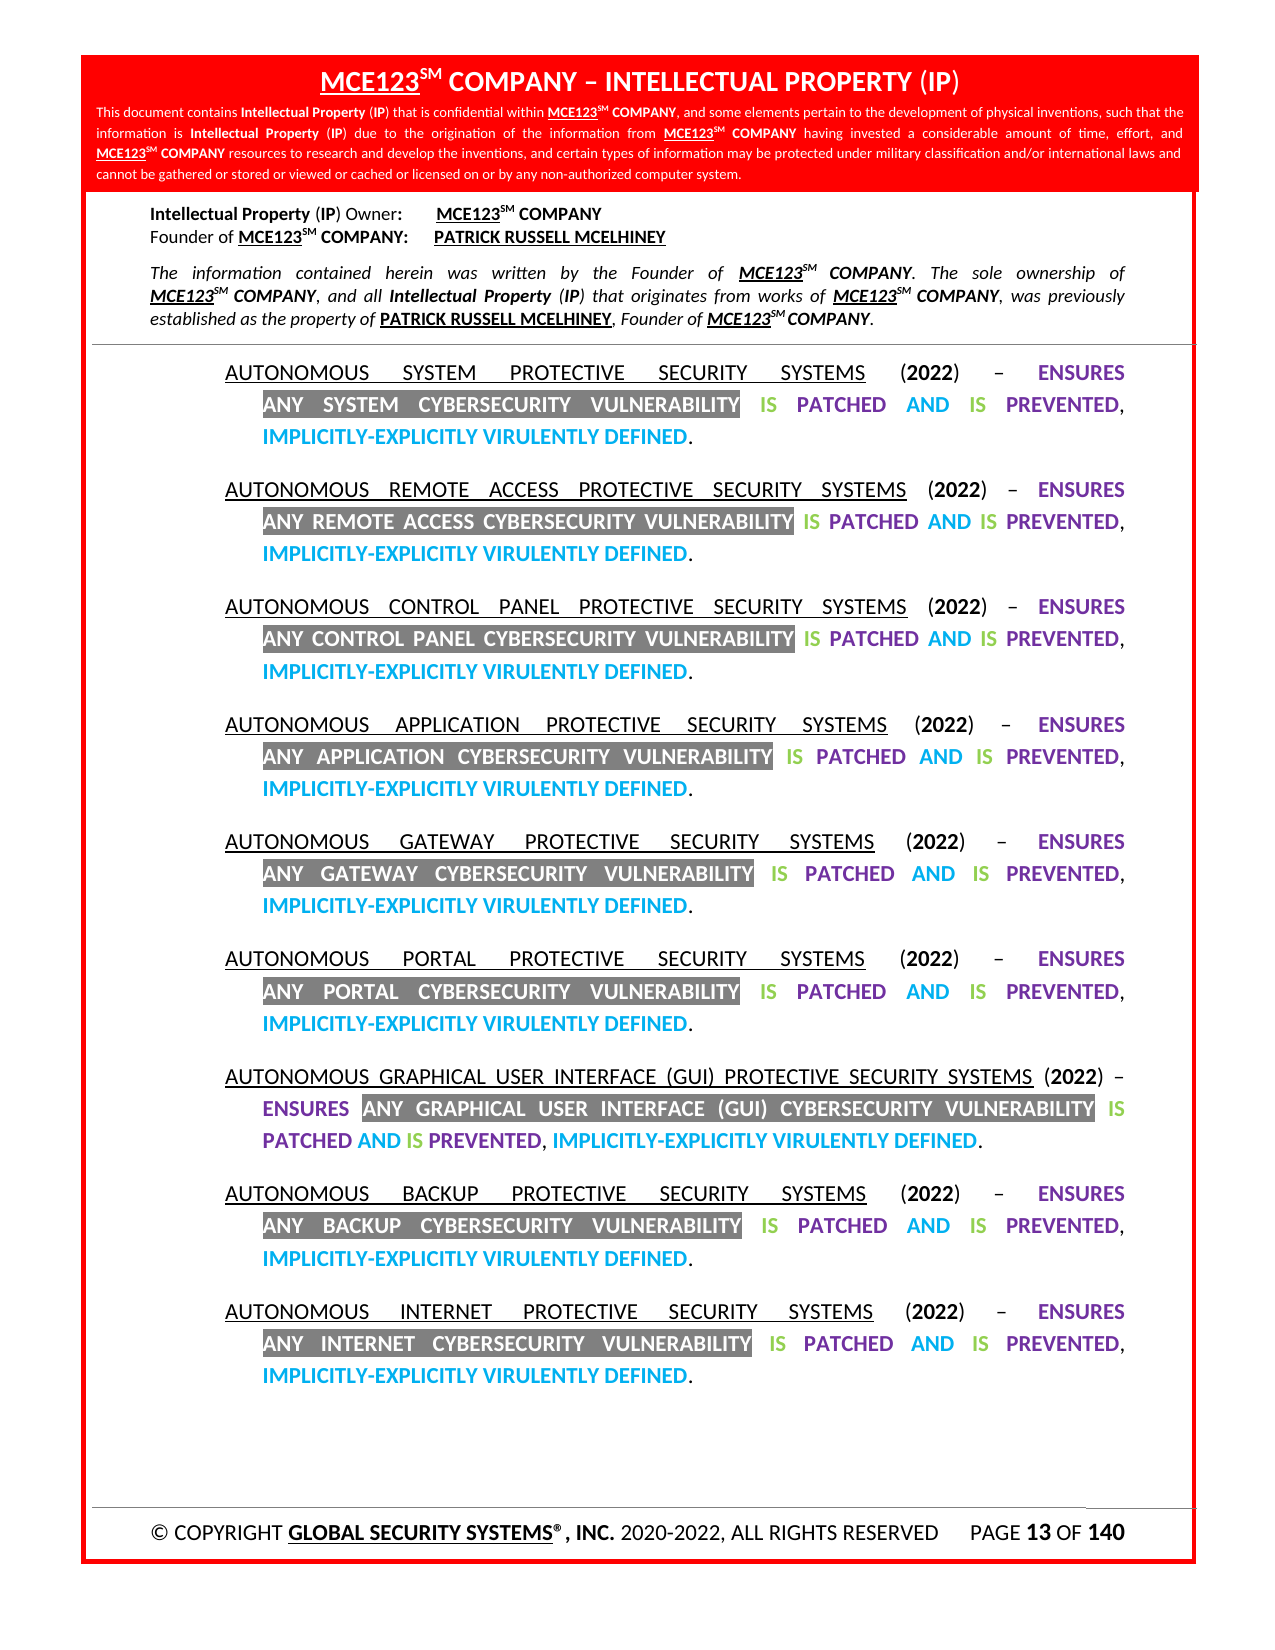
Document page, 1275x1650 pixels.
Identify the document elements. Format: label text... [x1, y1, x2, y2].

text AUTONOMOUS APPLICATION PROTECTIVE SECURITY SYSTEMS (2022) – ENSURES ANY APPLICATION CYBERSECURITY VULNERABILITY IS PATCHED AND IS PREVENTED, IMPLICITLY-EXPLICITLY VIRULENTLY DEFINED. [225, 710, 1125, 802]
text AUTONOMOUS GRAPHICAL USER INTERFACE (GUI) PROTECTIVE SECURITY SYSTEMS (2022) – ENSURES ANY GRAPHICAL USER INTERFACE (GUI) CYBERSECURITY VULNERABILITY IS PATCHED AND IS PREVENTED, IMPLICITLY-EXPLICITLY VIRULENTLY DEFINED. [225, 1062, 1125, 1154]
text AUTONOMOUS BACKUP PROTECTIVE SECURITY SYSTEMS (2022) – ENSURES ANY BACKUP CYBERSECURITY VULNERABILITY IS PATCHED AND IS PREVENTED, IMPLICITLY-EXPLICITLY VIRULENTLY DEFINED. [225, 1179, 1125, 1272]
text AUTONOMOUS INTERNET PROTECTIVE SECURITY SYSTEMS (2022) – ENSURES ANY INTERNET CYBERSECURITY VULNERABILITY IS PATCHED AND IS PREVENTED, IMPLICITLY-EXPLICITLY VIRULENTLY DEFINED. [225, 1297, 1125, 1389]
text AUTONOMOUS CONTROL PANEL PROTECTIVE SECURITY SYSTEMS (2022) – ENSURES ANY CONTROL PANEL CYBERSECURITY VULNERABILITY IS PATCHED AND IS PREVENTED, IMPLICITLY-EXPLICITLY VIRULENTLY DEFINED. [225, 592, 1125, 685]
text AUTONOMOUS REMOTE ACCESS PROTECTIVE SECURITY SYSTEMS (2022) – ENSURES ANY REMOTE ACCESS CYBERSECURITY VULNERABILITY IS PATCHED AND IS PREVENTED, IMPLICITLY-EXPLICITLY VIRULENTLY DEFINED. [225, 475, 1125, 567]
text AUTONOMOUS PORTAL PROTECTIVE SECURITY SYSTEMS (2022) – ENSURES ANY PORTAL CYBERSECURITY VULNERABILITY IS PATCHED AND IS PREVENTED, IMPLICITLY-EXPLICITLY VIRULENTLY DEFINED. [225, 944, 1125, 1037]
text AUTONOMOUS SYSTEM PROTECTIVE SECURITY SYSTEMS (2022) – ENSURES ANY SYSTEM CYBERSECURITY VULNERABILITY IS PATCHED AND IS PREVENTED, IMPLICITLY-EXPLICITLY VIRULENTLY DEFINED. [225, 358, 1125, 450]
text AUTONOMOUS GATEWAY PROTECTIVE SECURITY SYSTEMS (2022) – ENSURES ANY GATEWAY CYBERSECURITY VULNERABILITY IS PATCHED AND IS PREVENTED, IMPLICITLY-EXPLICITLY VIRULENTLY DEFINED. [225, 827, 1125, 919]
